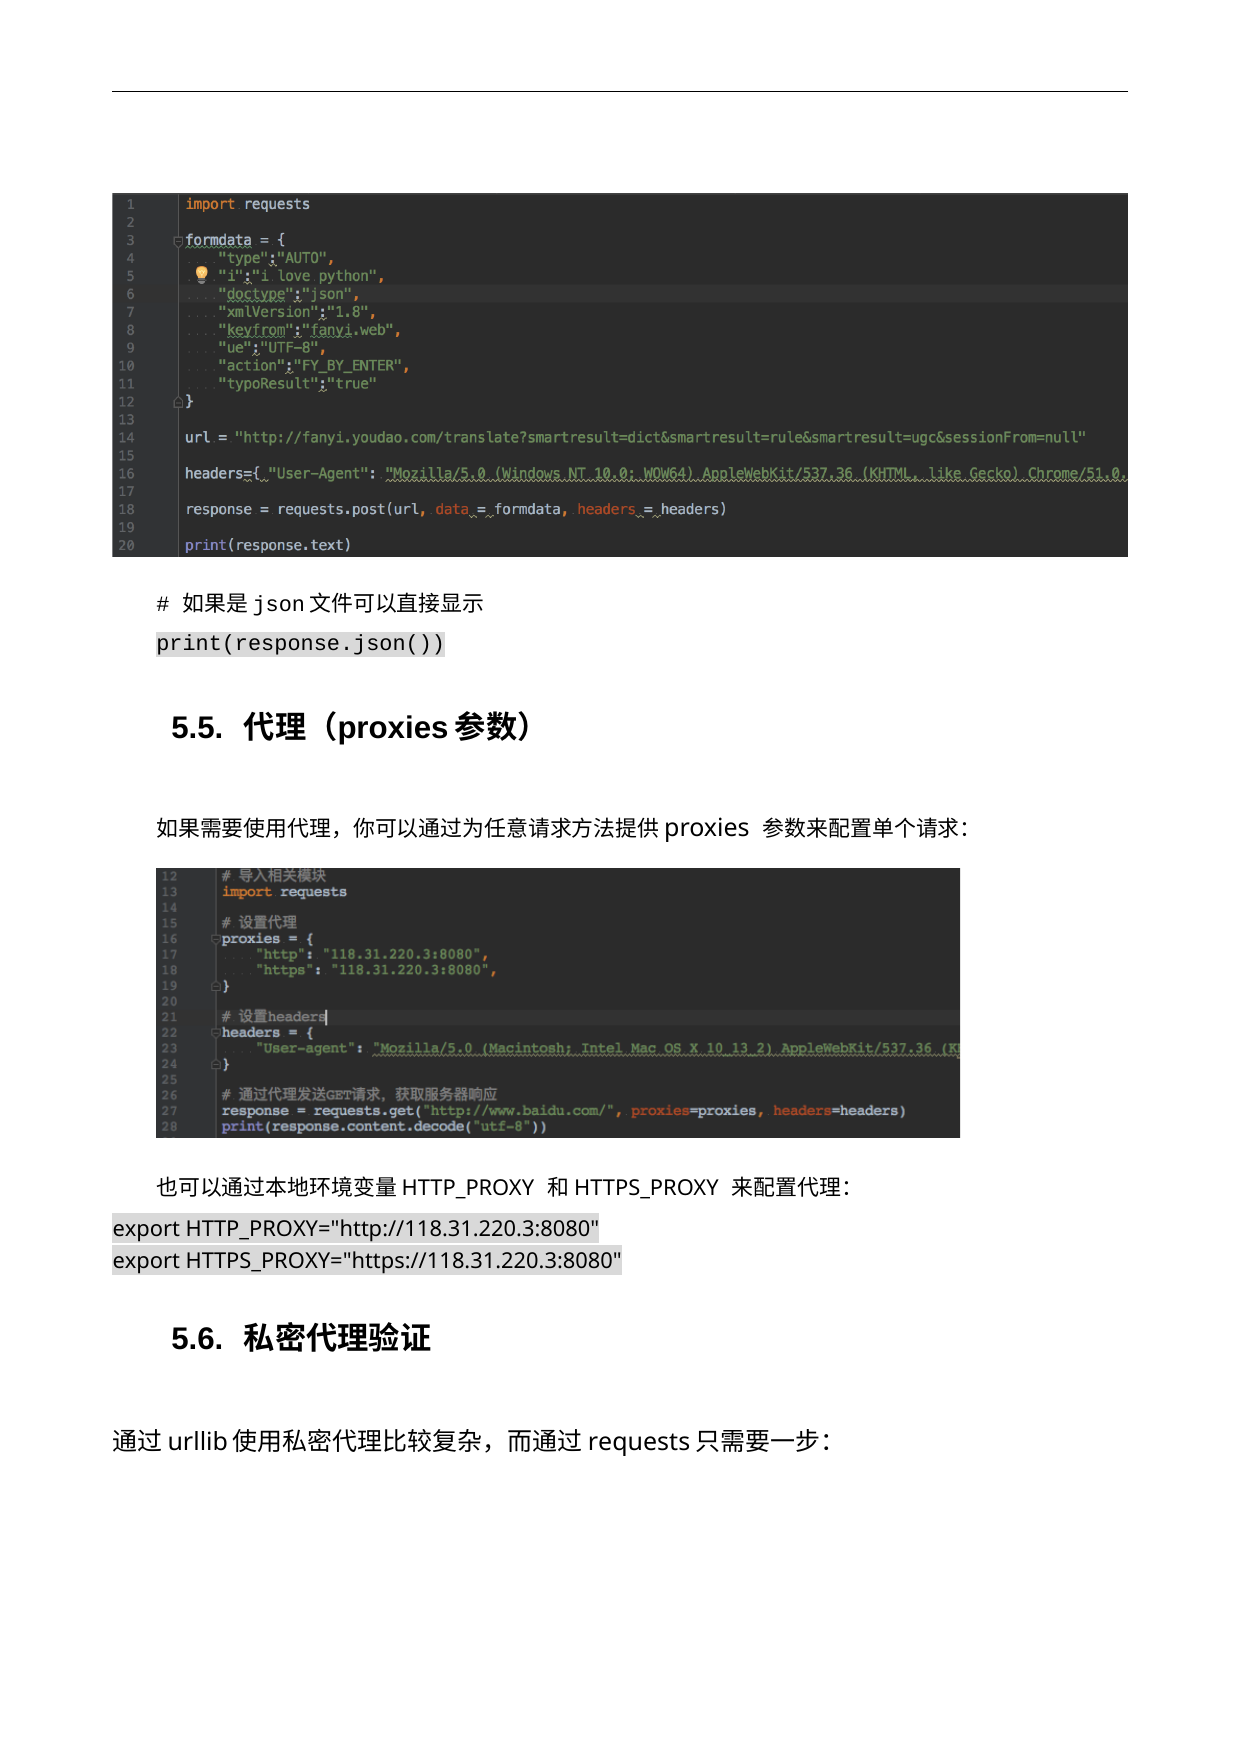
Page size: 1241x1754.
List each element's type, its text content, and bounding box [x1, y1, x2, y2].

picture [156, 868, 960, 1138]
text 如果需要使用代理，你可以通过为任意请求方法提供 proxies 参数来配置单个请求： [112, 794, 1128, 859]
text 也可以通过本地环境变量 HTTP_PROXY 和 HTTPS_PROXY 来配置代理： [112, 1169, 1128, 1202]
text # 如果是json文件可以直接显示 [112, 586, 1128, 619]
text export HTTPS_PROXY="https://118.31.220.3:8080" [112, 1244, 1128, 1277]
list 代理（proxies参数） [171, 693, 1106, 758]
list 私密代理验证 [171, 1304, 1106, 1369]
text 通过urllib使用私密代理比较复杂，而通过requests只需要一步： [112, 1407, 1128, 1472]
picture [112, 193, 1128, 557]
text print(response.json()) [112, 628, 1128, 661]
text export HTTP_PROXY="http://118.31.220.3:8080" [112, 1212, 1128, 1244]
